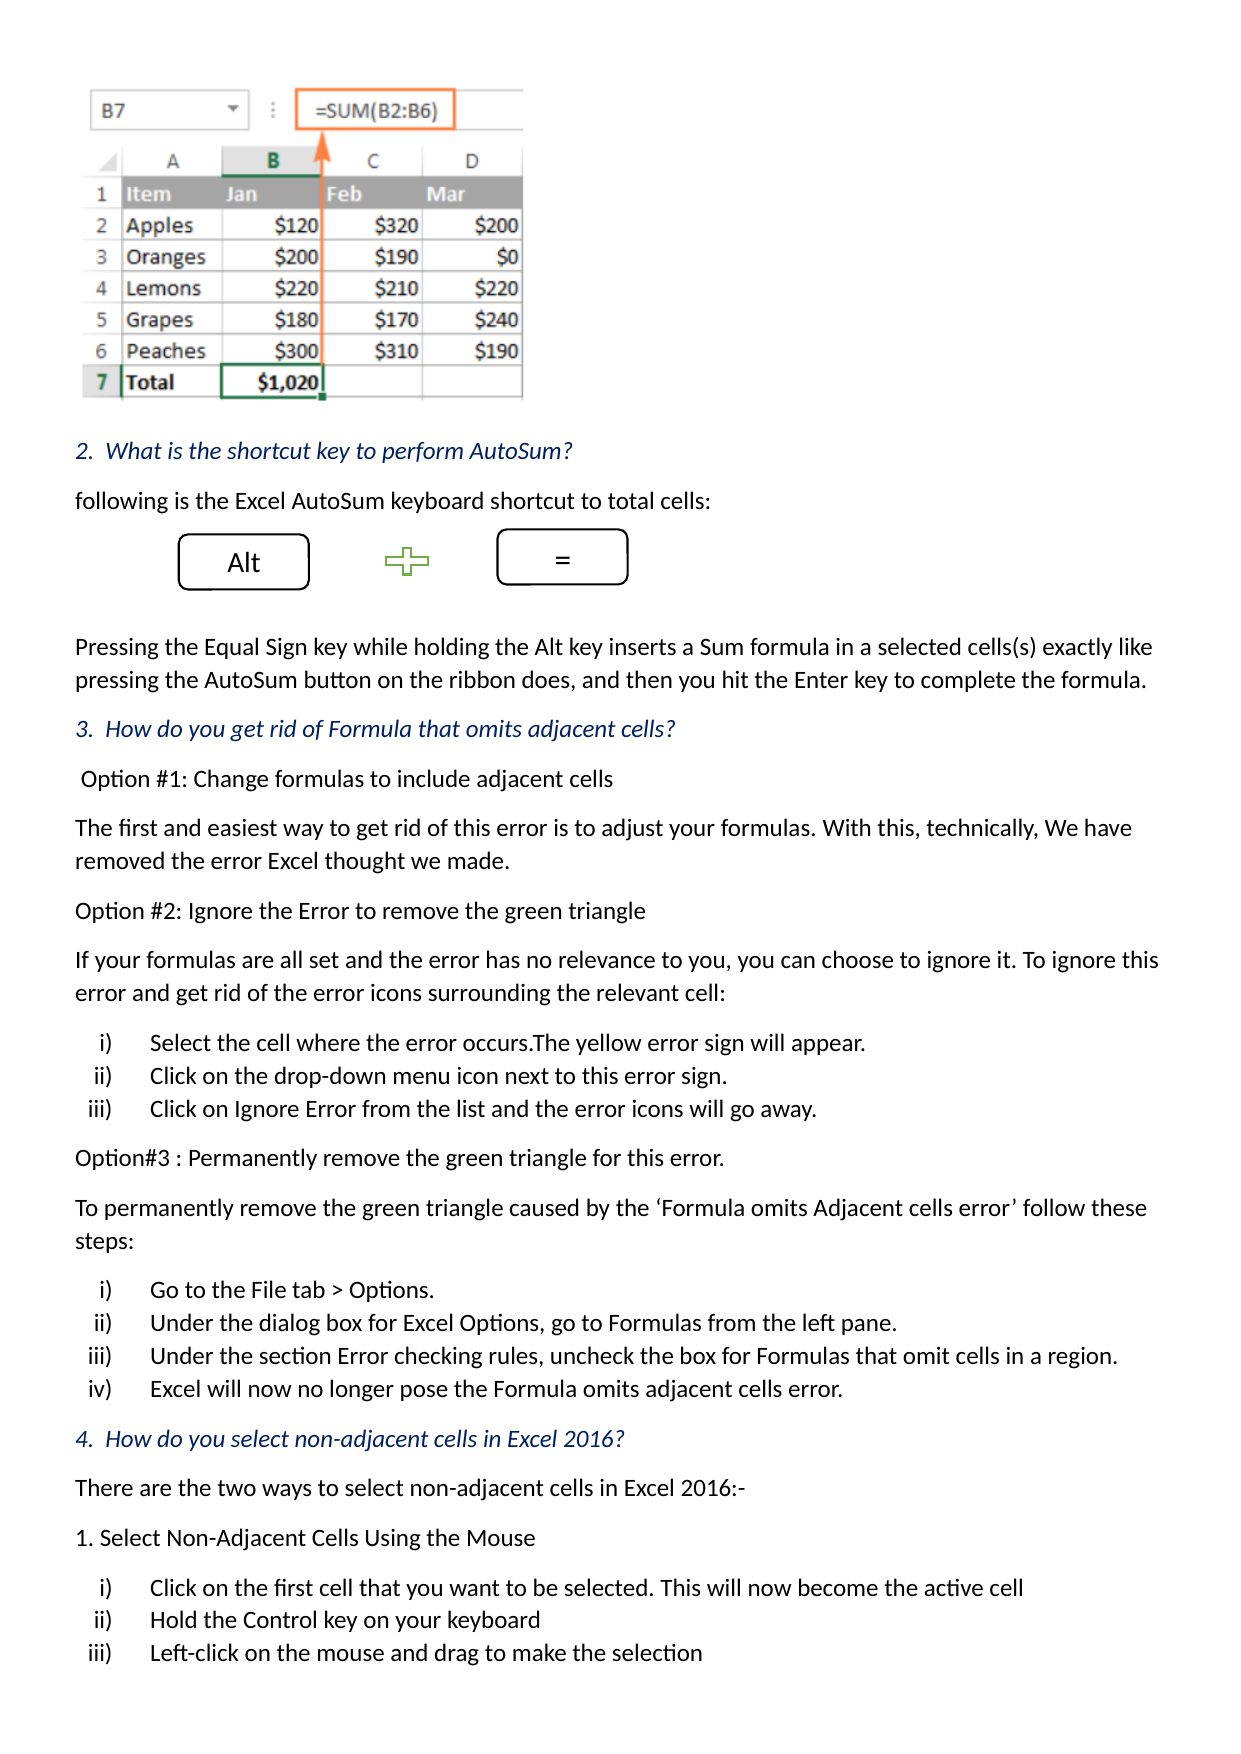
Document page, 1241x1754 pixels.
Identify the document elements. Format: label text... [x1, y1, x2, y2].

list Click on the drop-down menu icon next to this error sign. [112, 1060, 1165, 1091]
list Under the dialog box for Excel Options, go to Formulas from the left pane. [112, 1308, 1165, 1338]
text If your formulas are all set and the error has no relevance to you, you can choose to ignore it. To ignore this error and get rid of the error icons surrounding the relevant cell: [75, 945, 1165, 1008]
text 1. Select Non-Adjacent Cells Using the Mouse [75, 1522, 1165, 1553]
text There are the two ways to select non-adjacent cells in Excel 2016:- [75, 1473, 1165, 1503]
list Click on the first cell that you want to be selected. This will now become the active cell [112, 1572, 1165, 1602]
text Option #2: Ignore the Error to remove the green triangle [75, 895, 1165, 926]
text 2. What is the shortcut key to perform AutoSum? [75, 435, 1165, 466]
text Pressing the Equal Sign key while holding the Alt key inserts a Sum formula in a selected cells(s) exactly like pressing the AutoSum button on the ribbon does, and then you hit the Enter key to complete the formula. [75, 631, 1165, 694]
list Select the cell where the error occurs.The yellow error sign will appear. [112, 1027, 1165, 1058]
list Hold the Control key on your keyboard [112, 1605, 1165, 1635]
text To permanently remove the green triangle caused by the ‘Formula omits Adjacent cells error’ follow these steps: [75, 1192, 1165, 1256]
list Excel will now no longer pose the Formula omits adjacent cells error. [112, 1373, 1165, 1404]
list Click on Ignore Error from the list and the error icons will go away. [112, 1093, 1165, 1123]
text 3. How do you get rid of Formula that omits adjacent cells? [75, 713, 1165, 744]
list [112, 1638, 1165, 1668]
text Option #1: Change formulas to include adjacent cells [75, 763, 1165, 793]
text 4. How do you select non-adjacent cells in Excel 2016? [75, 1423, 1165, 1453]
list Under the section Error checking rules, uncheck the box for Formulas that omit cells in a region. [112, 1341, 1165, 1371]
list Go to the File tab > Options. [112, 1275, 1165, 1305]
text following is the Excel AutoSum keyboard shortcut to total cells: [75, 485, 1165, 515]
text The first and easiest way to get rid of this error is to adjust your formulas. With this, technically, We have removed the error Excel thought we made. [75, 813, 1165, 876]
text Option#3 : Permanently remove the green triangle for this error. [75, 1143, 1165, 1173]
